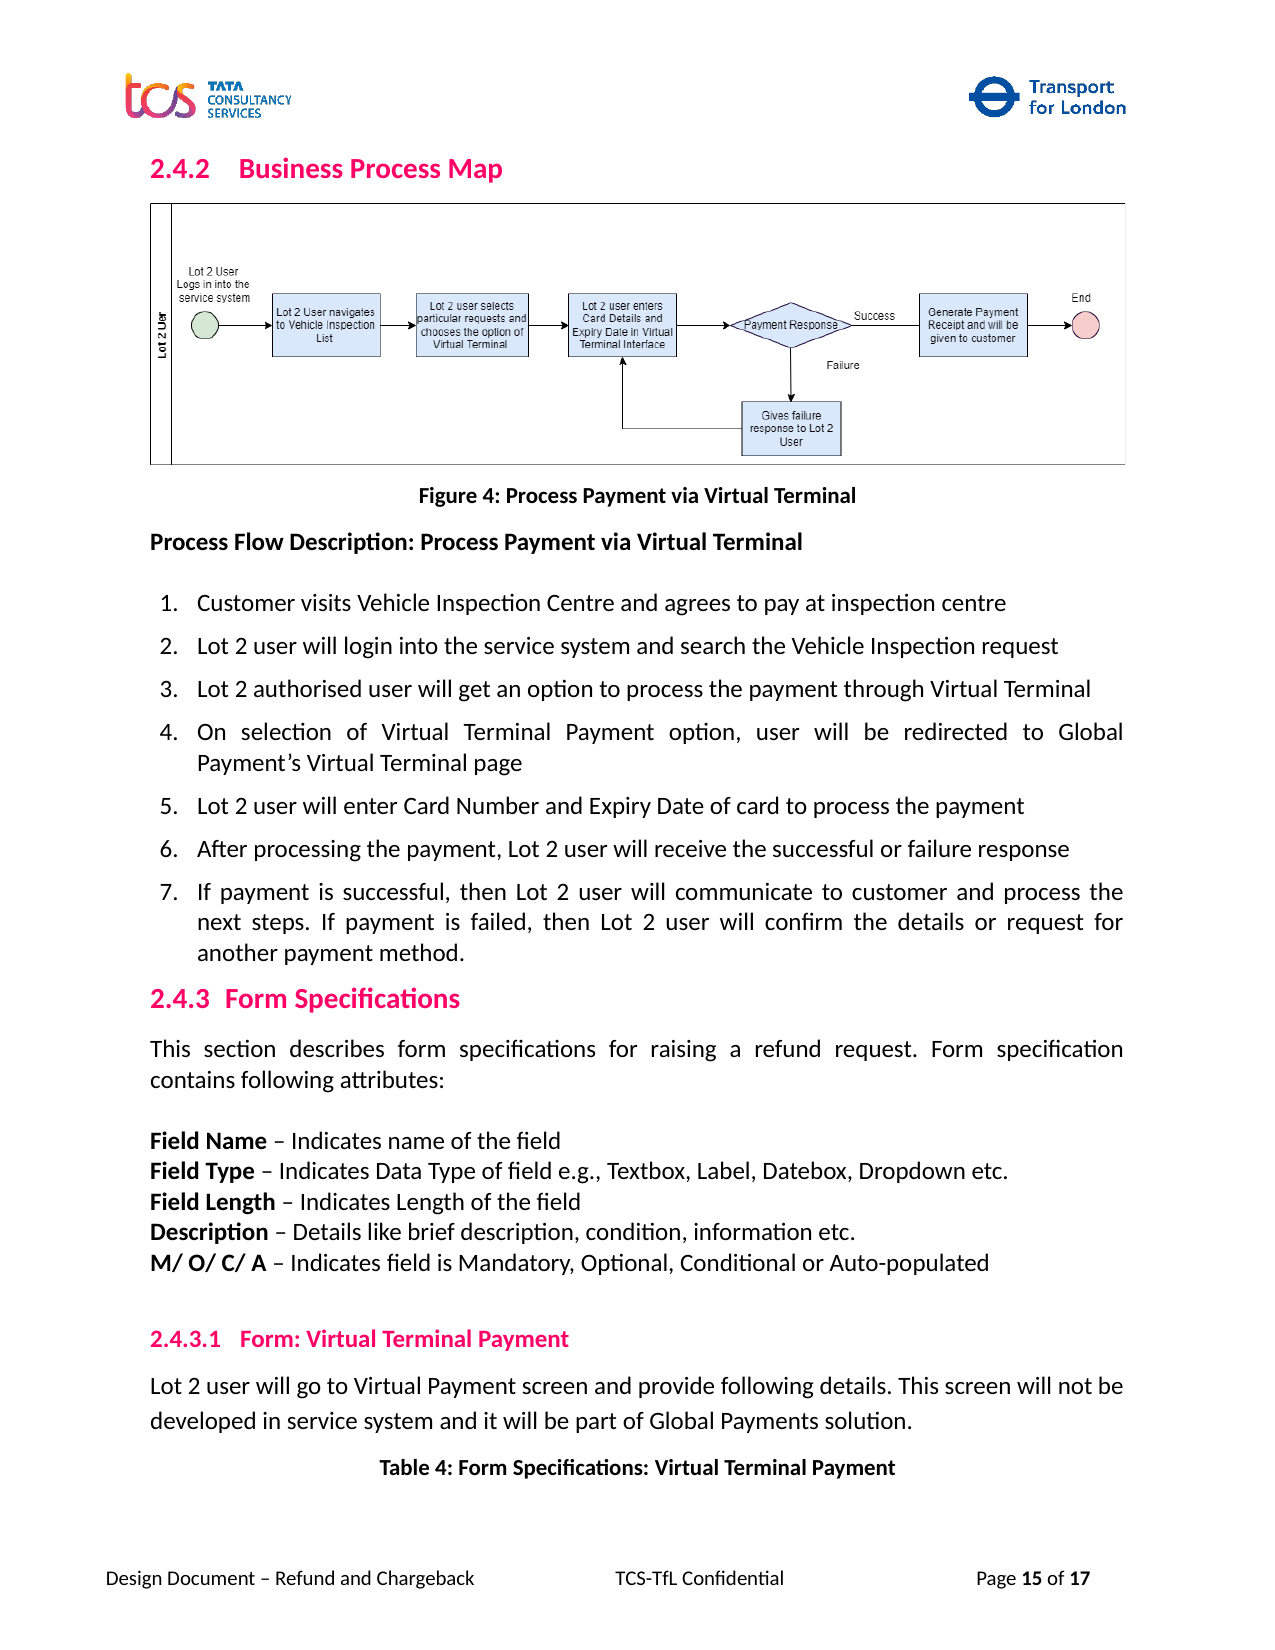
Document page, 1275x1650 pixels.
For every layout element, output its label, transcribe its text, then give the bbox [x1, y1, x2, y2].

text This section describes form specifications for raising a refund request. Form specification contains following attributes: [150, 1033, 1125, 1094]
list After processing the payment, Lot 2 user will receive the successful or failure response [159, 833, 1125, 863]
list Lot 2 user will login into the service system and search the Vehicle Inspection request [159, 630, 1125, 661]
subtitle Form Specifications [150, 980, 1125, 1016]
text Field Name – Indicates name of the field [150, 1125, 1125, 1155]
list Lot 2 authorised user will get an option to process the payment through Virtual Terminal [159, 673, 1125, 704]
text Lot 2 user will go to Virtual Payment screen and provide following details. This screen will not be developed in service system and it will be part of Global Payments solution. [150, 1371, 1125, 1436]
text Process Flow Description: Process Payment via Virtual Terminal [150, 526, 1125, 557]
text M/ O/ C/ A – Indicates field is Mandatory, Optional, Conditional or Auto-populated [150, 1247, 1125, 1277]
text Description – Details like brief description, condition, information etc. [150, 1216, 1125, 1247]
list On selection of Virtual Terminal Payment option, user will be redirected to Global Payment’s Virtual Terminal page [159, 716, 1125, 777]
list Customer visits Vehicle Inspection Centre and agrees to pay at inspection centre [159, 587, 1125, 618]
list If payment is successful, then Lot 2 user will communicate to customer and process the next steps. If payment is failed, then Lot 2 user will confirm the details or request for another payment method. [159, 876, 1125, 967]
picture [150, 203, 1125, 465]
subtitle Form: Virtual Terminal Payment [150, 1323, 1125, 1353]
picture [125, 73, 292, 118]
list Lot 2 user will enter Card Number and Expiry Date of card to process the payment [159, 790, 1125, 820]
picture [958, 62, 1136, 131]
text Field Type – Indicates Data Type of field e.g., Textbox, Label, Datebox, Dropdown etc. [150, 1155, 1125, 1186]
subtitle Business Process Map [150, 150, 1125, 186]
text Field Length – Indicates Length of the field [150, 1186, 1125, 1216]
